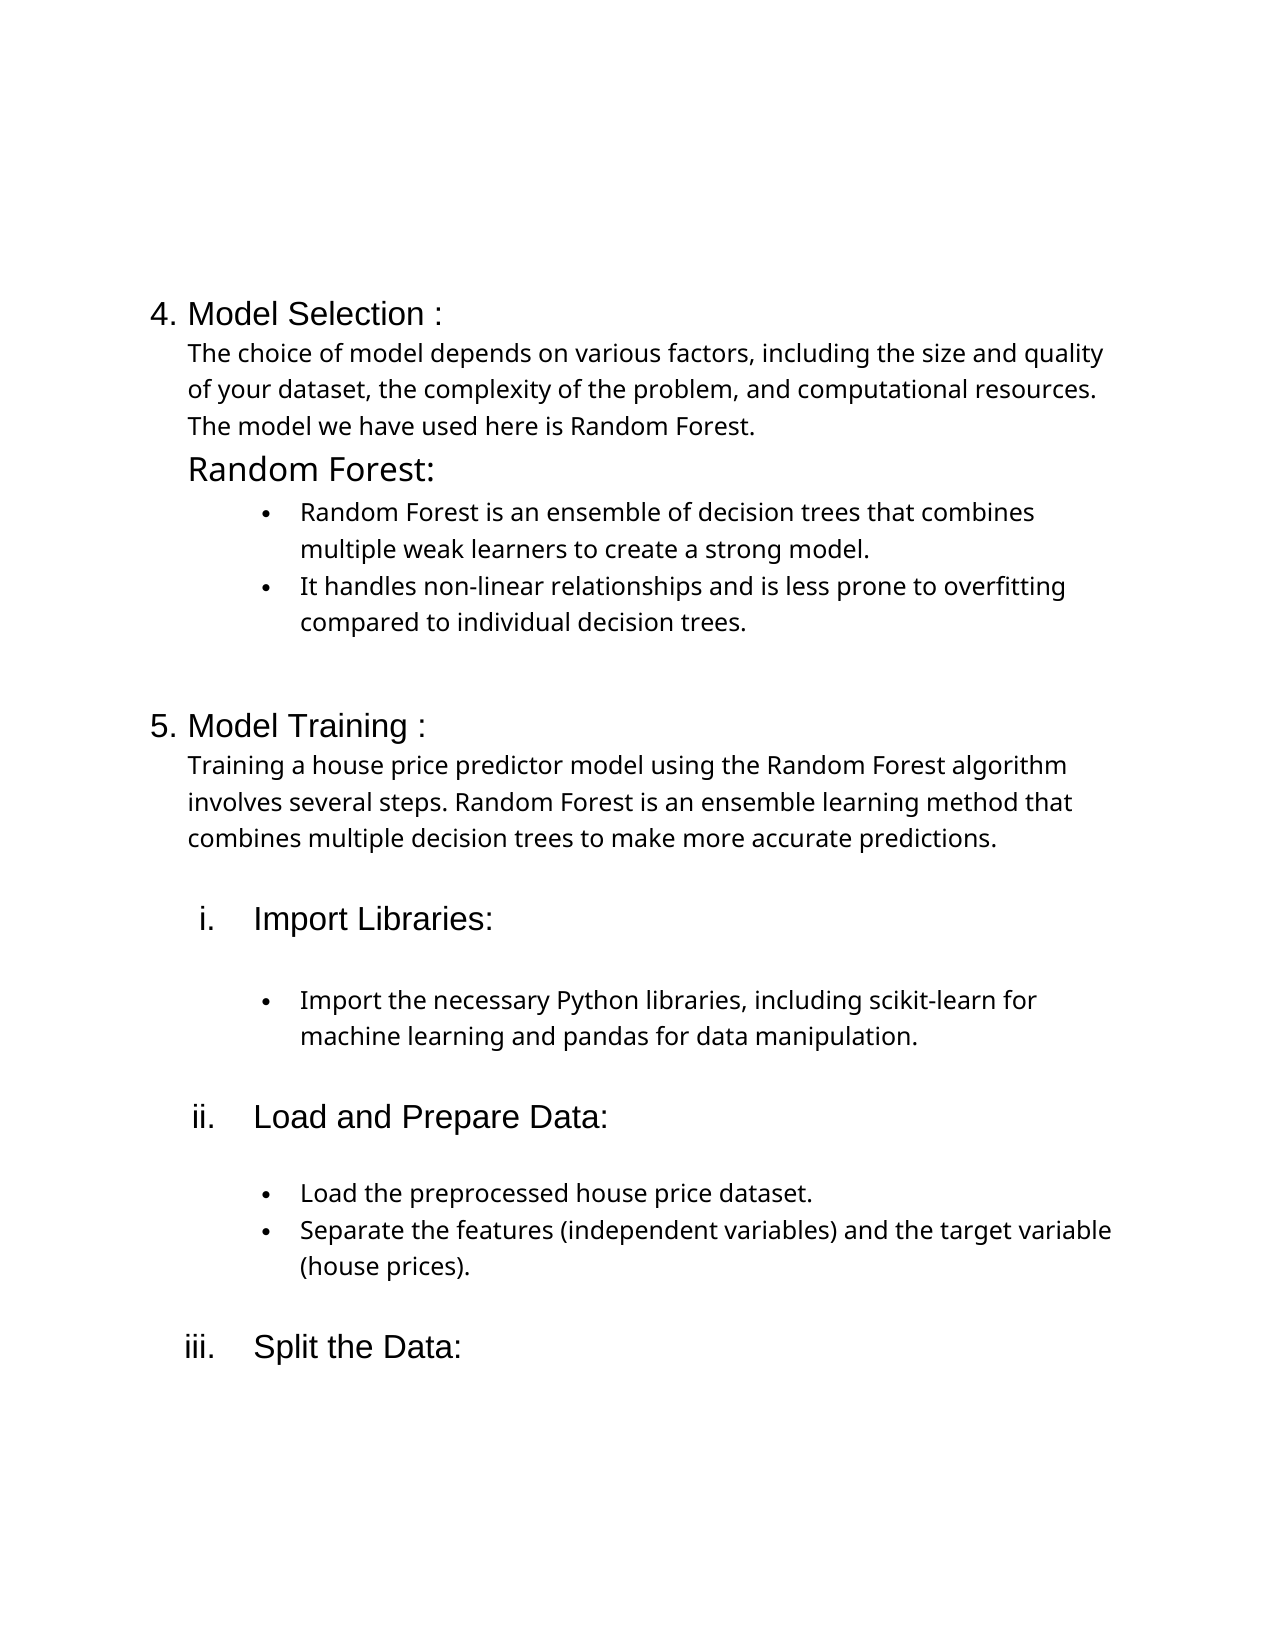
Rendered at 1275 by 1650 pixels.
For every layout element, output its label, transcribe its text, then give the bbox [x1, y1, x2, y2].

list Model Training : [150, 706, 1125, 744]
list Import Libraries: [216, 899, 1125, 938]
list The model we have used here is Random Forest. [187, 409, 1125, 443]
list Split the Data: [216, 1327, 1125, 1366]
list Load and Prepare Data: [216, 1097, 1125, 1136]
list Random Forest: [187, 446, 1125, 491]
list Training a house price predictor model using the Random Forest algorithm involves several steps. Random Forest is an ensemble learning method that combines multiple decision trees to make more accurate predictions. [187, 748, 1125, 855]
list Separate the features (independent variables) and the target variable (house prices). [262, 1212, 1125, 1283]
list It handles non-linear relationships and is less prone to overfitting compared to individual decision trees. [262, 568, 1125, 639]
list Import the necessary Python libraries, including scikit-learn for machine learning and pandas for data manipulation. [262, 982, 1125, 1053]
list The choice of model depends on various factors, including the size and quality of your dataset, the complexity of the problem, and computational resources. [187, 335, 1125, 406]
list Model Selection : [150, 294, 1125, 332]
list Load the preprocessed house price dataset. [262, 1176, 1125, 1209]
list Random Forest is an ensemble of decision trees that combines multiple weak learners to create a strong model. [262, 495, 1125, 566]
